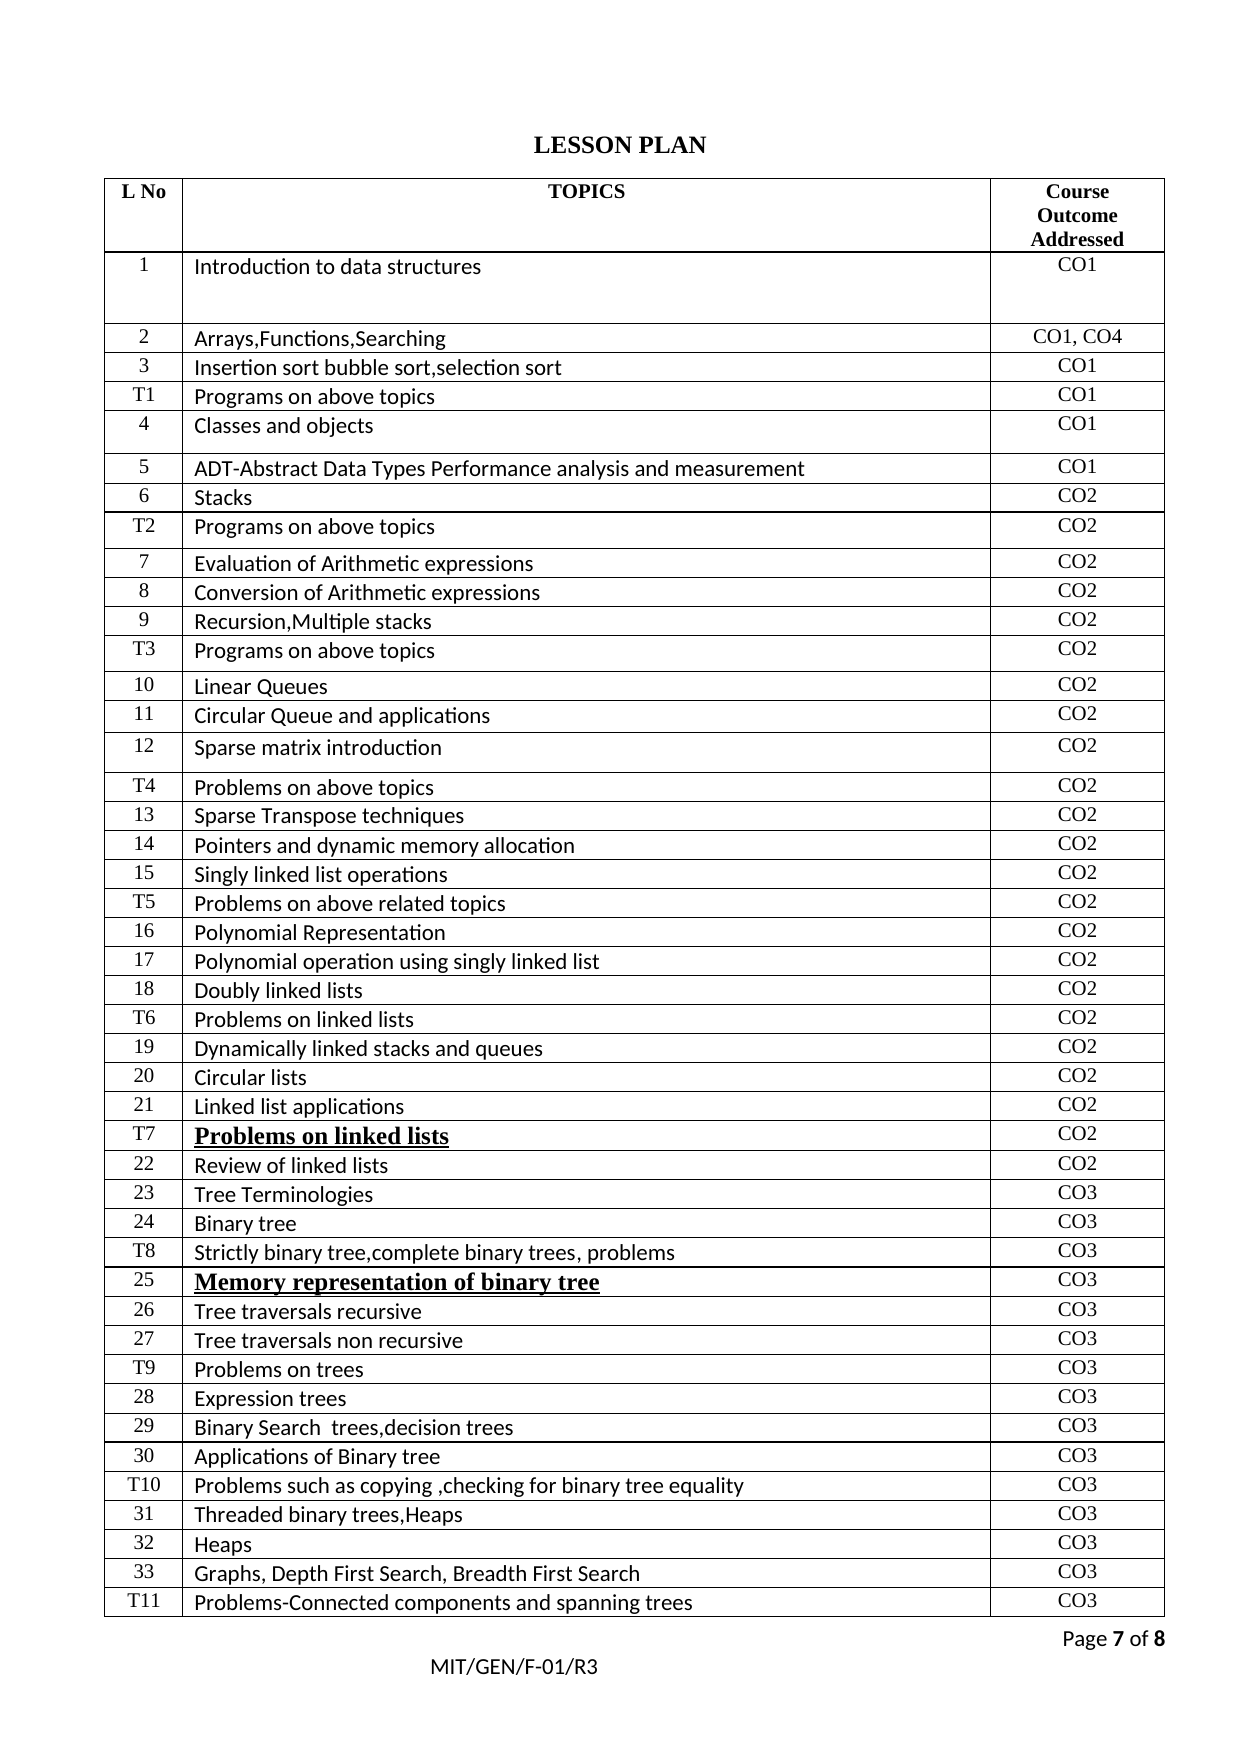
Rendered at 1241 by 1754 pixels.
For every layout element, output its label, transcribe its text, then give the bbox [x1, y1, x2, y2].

table_cell CO2 [991, 889, 1164, 917]
table_cell 11 [105, 701, 182, 732]
table_cell CO2 [991, 1092, 1164, 1120]
table_cell CO3 [991, 1268, 1164, 1296]
table_cell CO3 [991, 1326, 1164, 1354]
table_cell 30 [105, 1443, 182, 1471]
table_cell T5 [105, 889, 182, 917]
table_cell T3 [105, 636, 182, 671]
table_cell CO1 [991, 411, 1164, 453]
table_cell CO3 [991, 1559, 1164, 1587]
table_cell 14 [105, 831, 182, 859]
table_cell CO1 [991, 454, 1164, 482]
table_cell CO2 [991, 860, 1164, 888]
table_cell CO2 [991, 1151, 1164, 1179]
table_cell CO3 [991, 1501, 1164, 1529]
table_cell CO3 [991, 1588, 1164, 1616]
table_cell 25 [105, 1268, 182, 1296]
table_cell CO2 [991, 947, 1164, 975]
table_cell 21 [105, 1092, 182, 1120]
table_cell CO3 [991, 1384, 1164, 1412]
table_cell 19 [105, 1034, 182, 1062]
table_cell T8 [105, 1238, 182, 1266]
table_cell 9 [105, 607, 182, 635]
table_cell CO2 [991, 607, 1164, 635]
table_cell CO2 [991, 976, 1164, 1004]
table_cell T11 [105, 1588, 182, 1616]
table_cell 20 [105, 1063, 182, 1091]
table_cell 16 [105, 918, 182, 946]
table_cell T4 [105, 773, 182, 801]
table_cell CO3 [991, 1297, 1164, 1325]
table_cell 31 [105, 1501, 182, 1529]
table_cell CO3 [991, 1180, 1164, 1208]
table_header TOPICS [183, 179, 990, 251]
table_cell T1 [105, 382, 182, 410]
table_cell CO2 [991, 701, 1164, 732]
table_cell 4 [105, 411, 182, 453]
table_cell 28 [105, 1384, 182, 1412]
table_cell CO2 [991, 831, 1164, 859]
table_cell CO1, CO4 [991, 324, 1164, 352]
table_cell CO3 [991, 1472, 1164, 1499]
table_cell CO1 [991, 353, 1164, 381]
table_cell 26 [105, 1297, 182, 1325]
table_cell T9 [105, 1355, 182, 1383]
table_cell 15 [105, 860, 182, 888]
table_cell 27 [105, 1326, 182, 1354]
table_cell 1 [105, 253, 182, 323]
table_cell CO2 [991, 733, 1164, 772]
table_cell 2 [105, 324, 182, 352]
table_cell CO2 [991, 773, 1164, 801]
table_cell CO2 [991, 549, 1164, 577]
table_cell CO2 [991, 918, 1164, 946]
table_cell CO2 [991, 802, 1164, 830]
table_cell CO2 [991, 1121, 1164, 1150]
table_cell CO2 [991, 1005, 1164, 1033]
table_cell 17 [105, 947, 182, 975]
table_cell 23 [105, 1180, 182, 1208]
table_cell CO3 [991, 1443, 1164, 1471]
table_cell 3 [105, 353, 182, 381]
table_cell 22 [105, 1151, 182, 1179]
table_cell CO2 [991, 672, 1164, 700]
table_cell 6 [105, 484, 182, 511]
table_cell 13 [105, 802, 182, 830]
table_cell 7 [105, 549, 182, 577]
table_cell CO2 [991, 484, 1164, 511]
table_cell 5 [105, 454, 182, 482]
table_cell 10 [105, 672, 182, 700]
text LESSON PLAN [75, 130, 1165, 159]
table_cell T6 [105, 1005, 182, 1033]
table_cell 24 [105, 1209, 182, 1237]
table_cell 33 [105, 1559, 182, 1587]
table_cell T10 [105, 1472, 182, 1499]
table_cell T7 [105, 1121, 182, 1150]
table_cell CO1 [991, 253, 1164, 323]
table_cell 32 [105, 1530, 182, 1558]
table_cell 12 [105, 733, 182, 772]
table_cell CO2 [991, 513, 1164, 548]
table_cell CO3 [991, 1530, 1164, 1558]
table_cell 8 [105, 578, 182, 606]
table_cell CO2 [991, 636, 1164, 671]
table_cell CO2 [991, 1034, 1164, 1062]
table_cell CO2 [991, 1063, 1164, 1091]
table_cell CO3 [991, 1209, 1164, 1237]
table_cell CO3 [991, 1238, 1164, 1266]
table_cell CO2 [991, 578, 1164, 606]
table_header L No [105, 179, 182, 251]
table_cell , problems [183, 1238, 990, 1266]
table_cell CO3 [991, 1355, 1164, 1383]
table_cell CO1 [991, 382, 1164, 410]
table_cell 29 [105, 1414, 182, 1441]
table_cell T2 [105, 513, 182, 548]
table_header [991, 179, 1164, 251]
table_cell 18 [105, 976, 182, 1004]
table_cell CO3 [991, 1414, 1164, 1441]
